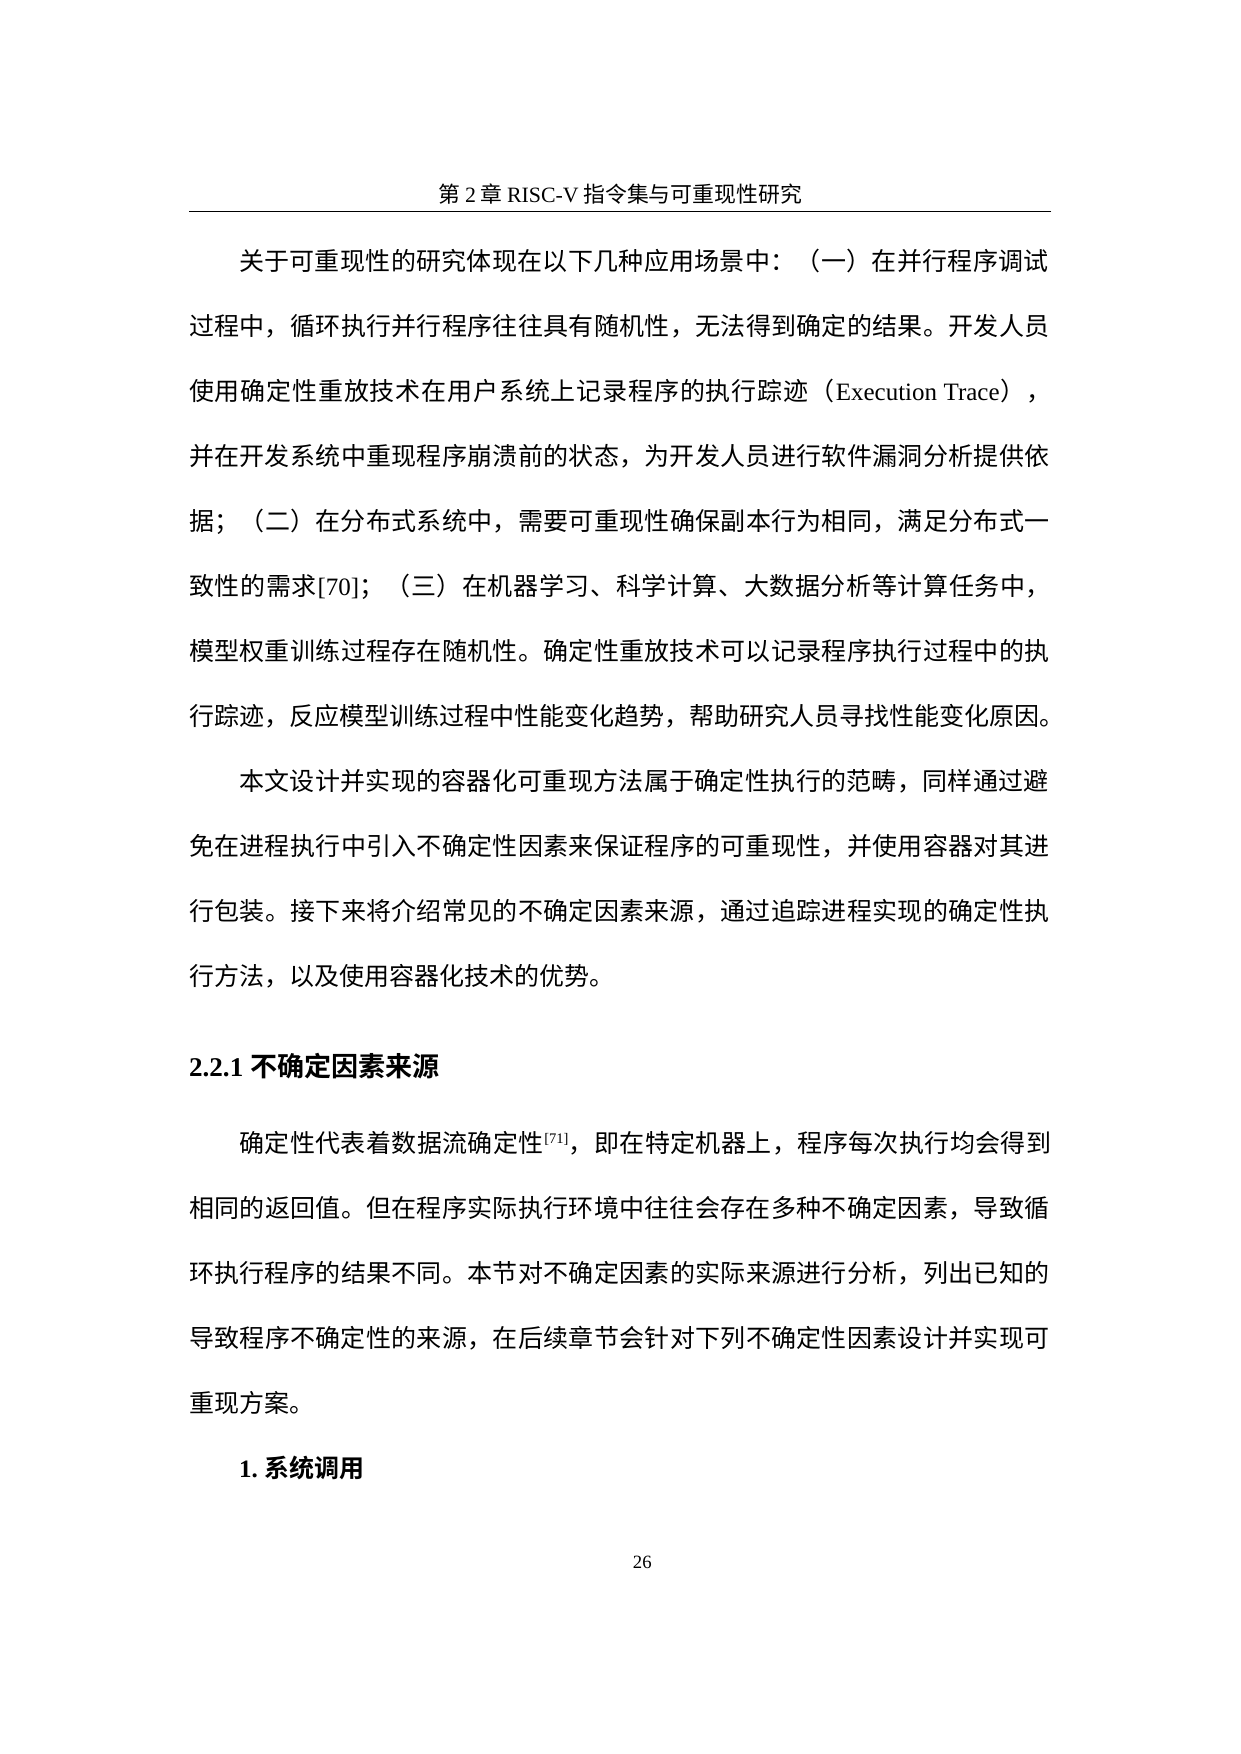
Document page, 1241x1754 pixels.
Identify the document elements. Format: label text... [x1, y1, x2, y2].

text 2.2.1 不确定因素来源 [189, 1032, 1051, 1097]
text 1. 系统调用 [189, 1434, 1051, 1499]
text 本文设计并实现的容器化可重现方法属于确定性执行的范畴，同样通过避免在进程执行中引入不确定性因素来保证程序的可重现性，并使用容器对其进行包装。接下来将介绍常见的不确定因素来源，通过追踪进程实现的确定性执行方法，以及使用容器化技术的优势。 [189, 747, 1051, 1007]
text 关于可重现性的研究体现在以下几种应用场景中：（一）在并行程序调试过程中，循环执行并行程序往往具有随机性，无法得到确定的结果。开发人员使用确定性重放技术在用户系统上记录程序的执行踪迹（Execution Trace），并在开发系统中重现程序崩溃前的状态，为开发人员进行软件漏洞分析提供依据；（二）在分布式系统中，需要可重现性确保副本行为相同，满足分布式一致性的需求[70]；（三）在机器学习、科学计算、大数据分析等计算任务中，模型权重训练过程存在随机性。确定性重放技术可以记录程序执行过程中的执行踪迹，反应模型训练过程中性能变化趋势，帮助研究人员寻找性能变化原因。 [189, 227, 1051, 747]
text 确定性代表着数据流确定性[71]，即在特定机器上，程序每次执行均会得到相同的返回值。但在程序实际执行环境中往往会存在多种不确定因素，导致循环执行程序的结果不同。本节对不确定因素的实际来源进行分析，列出已知的导致程序不确定性的来源，在后续章节会针对下列不确定性因素设计并实现可重现方案。 [189, 1109, 1051, 1434]
